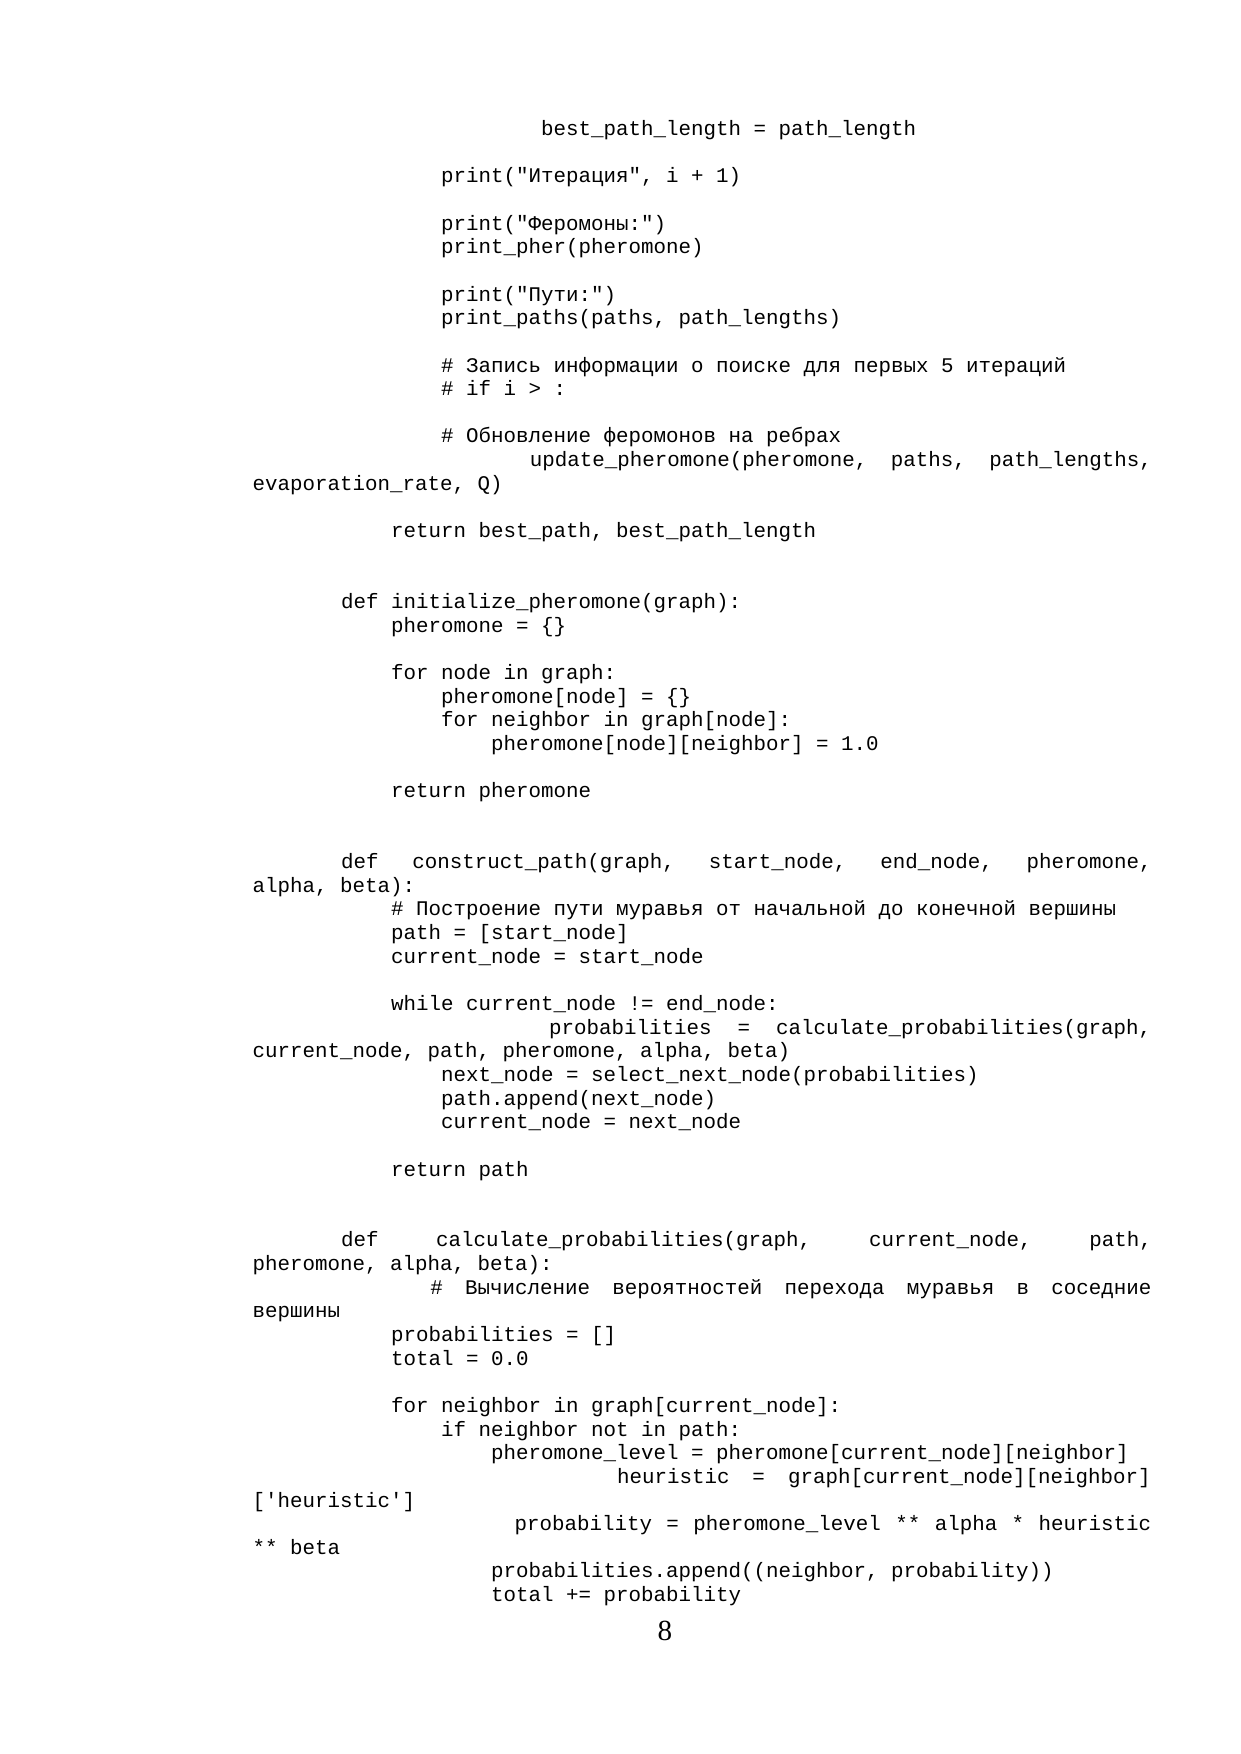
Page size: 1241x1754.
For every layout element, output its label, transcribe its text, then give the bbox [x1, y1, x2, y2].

list print("Феромоны:") [252, 213, 1152, 236]
list path.append(next_node) [252, 1088, 1152, 1111]
list for neighbor in graph[current_node]: [252, 1395, 1152, 1419]
list print_paths(paths, path_lengths) [252, 307, 1152, 331]
list print("Пути:") [252, 284, 1152, 307]
list next_node = select_next_node(probabilities) [252, 1064, 1152, 1088]
list best_path_length = path_length [252, 118, 1152, 142]
list # Построение пути муравья от начальной до конечной вершины [252, 898, 1152, 922]
list probabilities.append((neighbor, probability)) [252, 1561, 1152, 1584]
list for neighbor in graph[node]: [252, 709, 1152, 733]
list # Обновление феромонов на ребрах [252, 426, 1152, 449]
list pheromone[node][neighbor] = 1.0 [252, 733, 1152, 757]
list total = 0.0 [252, 1348, 1152, 1371]
list for node in graph: [252, 662, 1152, 686]
list return pheromone [252, 780, 1152, 804]
list probabilities = calculate_probabilities(graph, current_node, path, pheromone, alpha, beta) [252, 1017, 1152, 1064]
list def initialize_pheromone(graph): [252, 591, 1152, 615]
list # Вычисление вероятностей перехода муравья в соседние вершины [252, 1277, 1152, 1324]
list heuristic = graph[current_node][neighbor]['heuristic'] [252, 1466, 1152, 1513]
list # if i > : [252, 378, 1152, 402]
list probabilities = [] [252, 1324, 1152, 1348]
list def construct_path(graph, start_node, end_node, pheromone, alpha, beta): [252, 851, 1152, 898]
list def calculate_probabilities(graph, current_node, path, pheromone, alpha, beta): [252, 1229, 1152, 1277]
list current_node = next_node [252, 1111, 1152, 1135]
list if neighbor not in path: [252, 1419, 1152, 1442]
list print("Итерация", i + 1) [252, 165, 1152, 189]
list print_pher(pheromone) [252, 236, 1152, 260]
list # Запись информации о поиске для первых 5 итераций [252, 354, 1152, 378]
list return best_path, best_path_length [252, 520, 1152, 544]
list pheromone = {} [252, 615, 1152, 638]
list path = [start_node] [252, 922, 1152, 946]
list current_node = start_node [252, 946, 1152, 969]
list while current_node != end_node: [252, 993, 1152, 1017]
list probability = pheromone_level ** alpha * heuristic ** beta [252, 1513, 1152, 1561]
list return path [252, 1158, 1152, 1182]
list pheromone_level = pheromone[current_node][neighbor] [252, 1442, 1152, 1466]
list update_pheromone(pheromone, paths, path_lengths, evaporation_rate, Q) [252, 449, 1152, 496]
list pheromone[node] = {} [252, 686, 1152, 709]
list total += probability [252, 1584, 1152, 1608]
